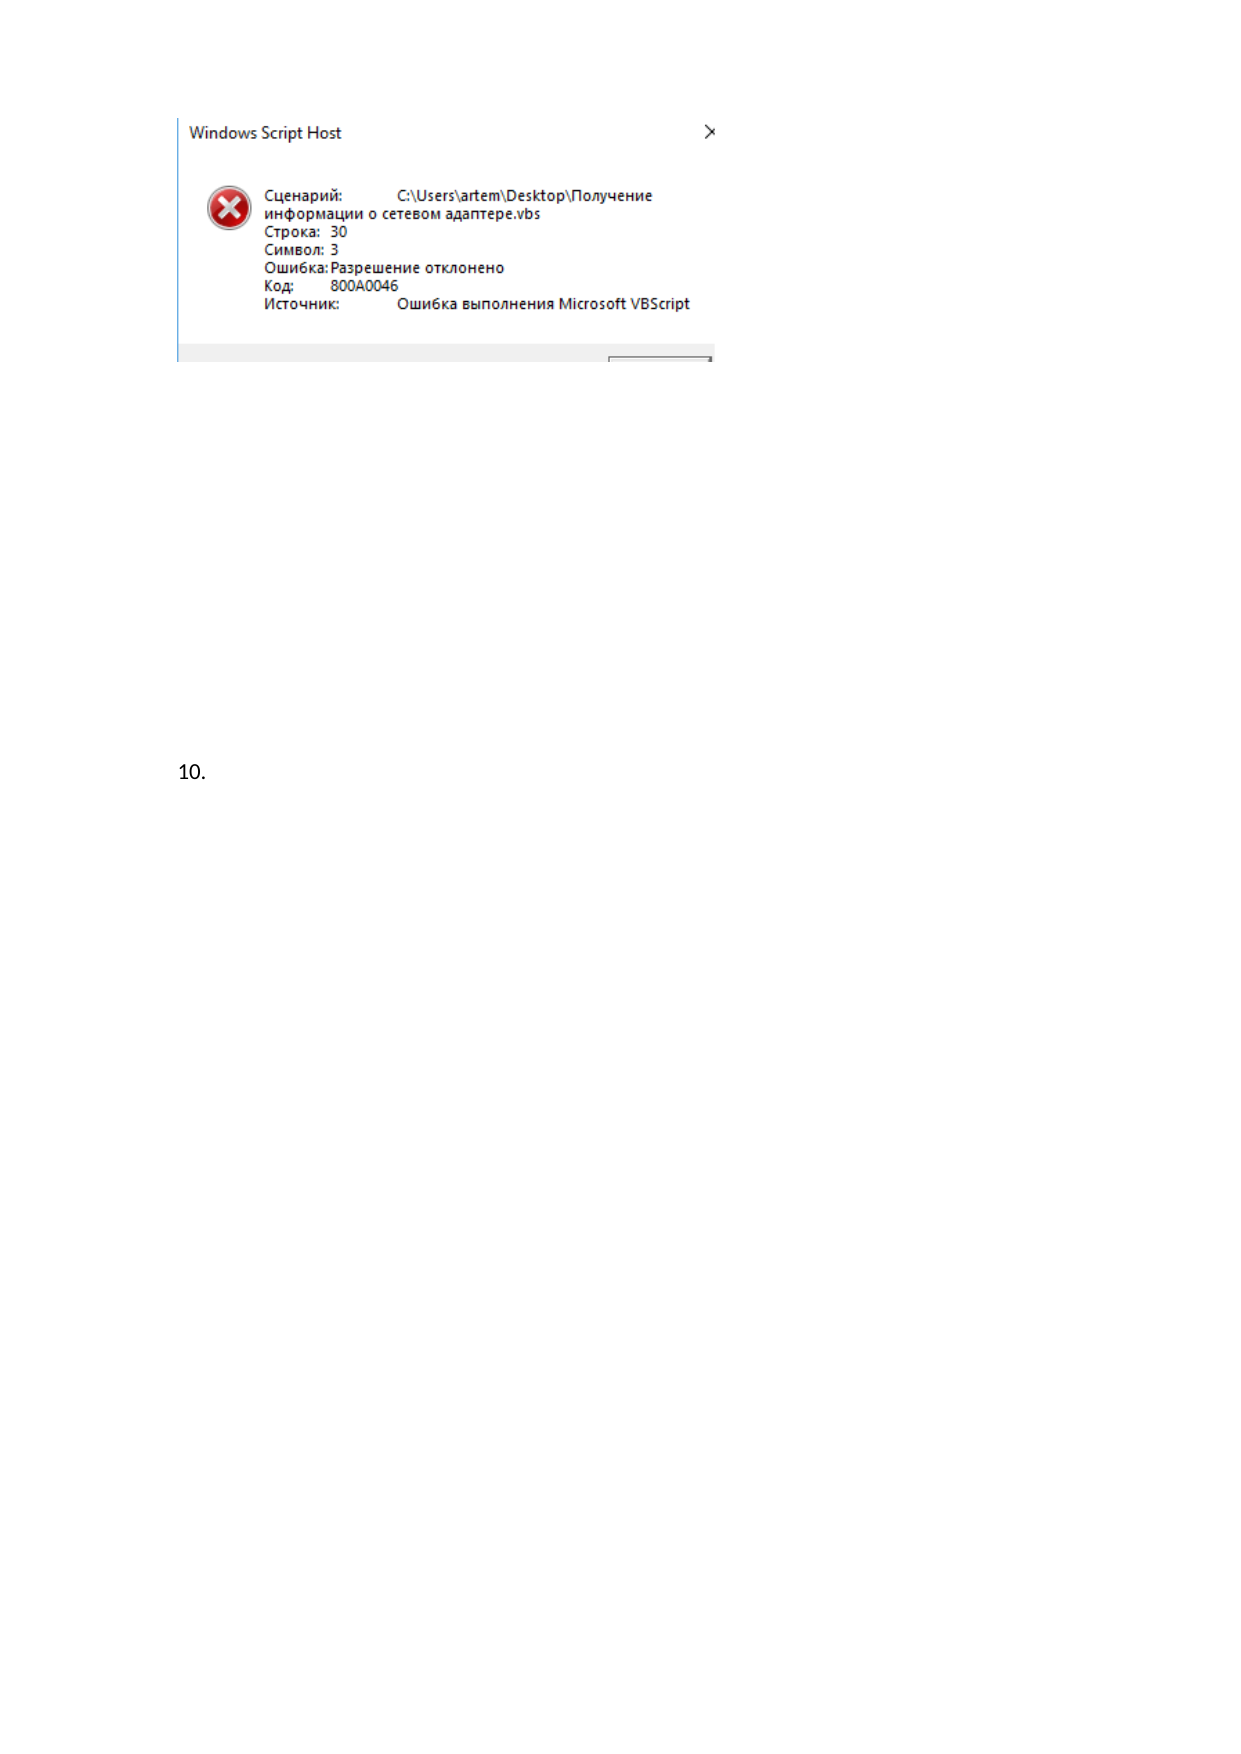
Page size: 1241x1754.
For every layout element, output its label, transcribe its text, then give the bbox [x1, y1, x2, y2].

picture [177, 118, 715, 362]
text 10. [177, 757, 1152, 786]
